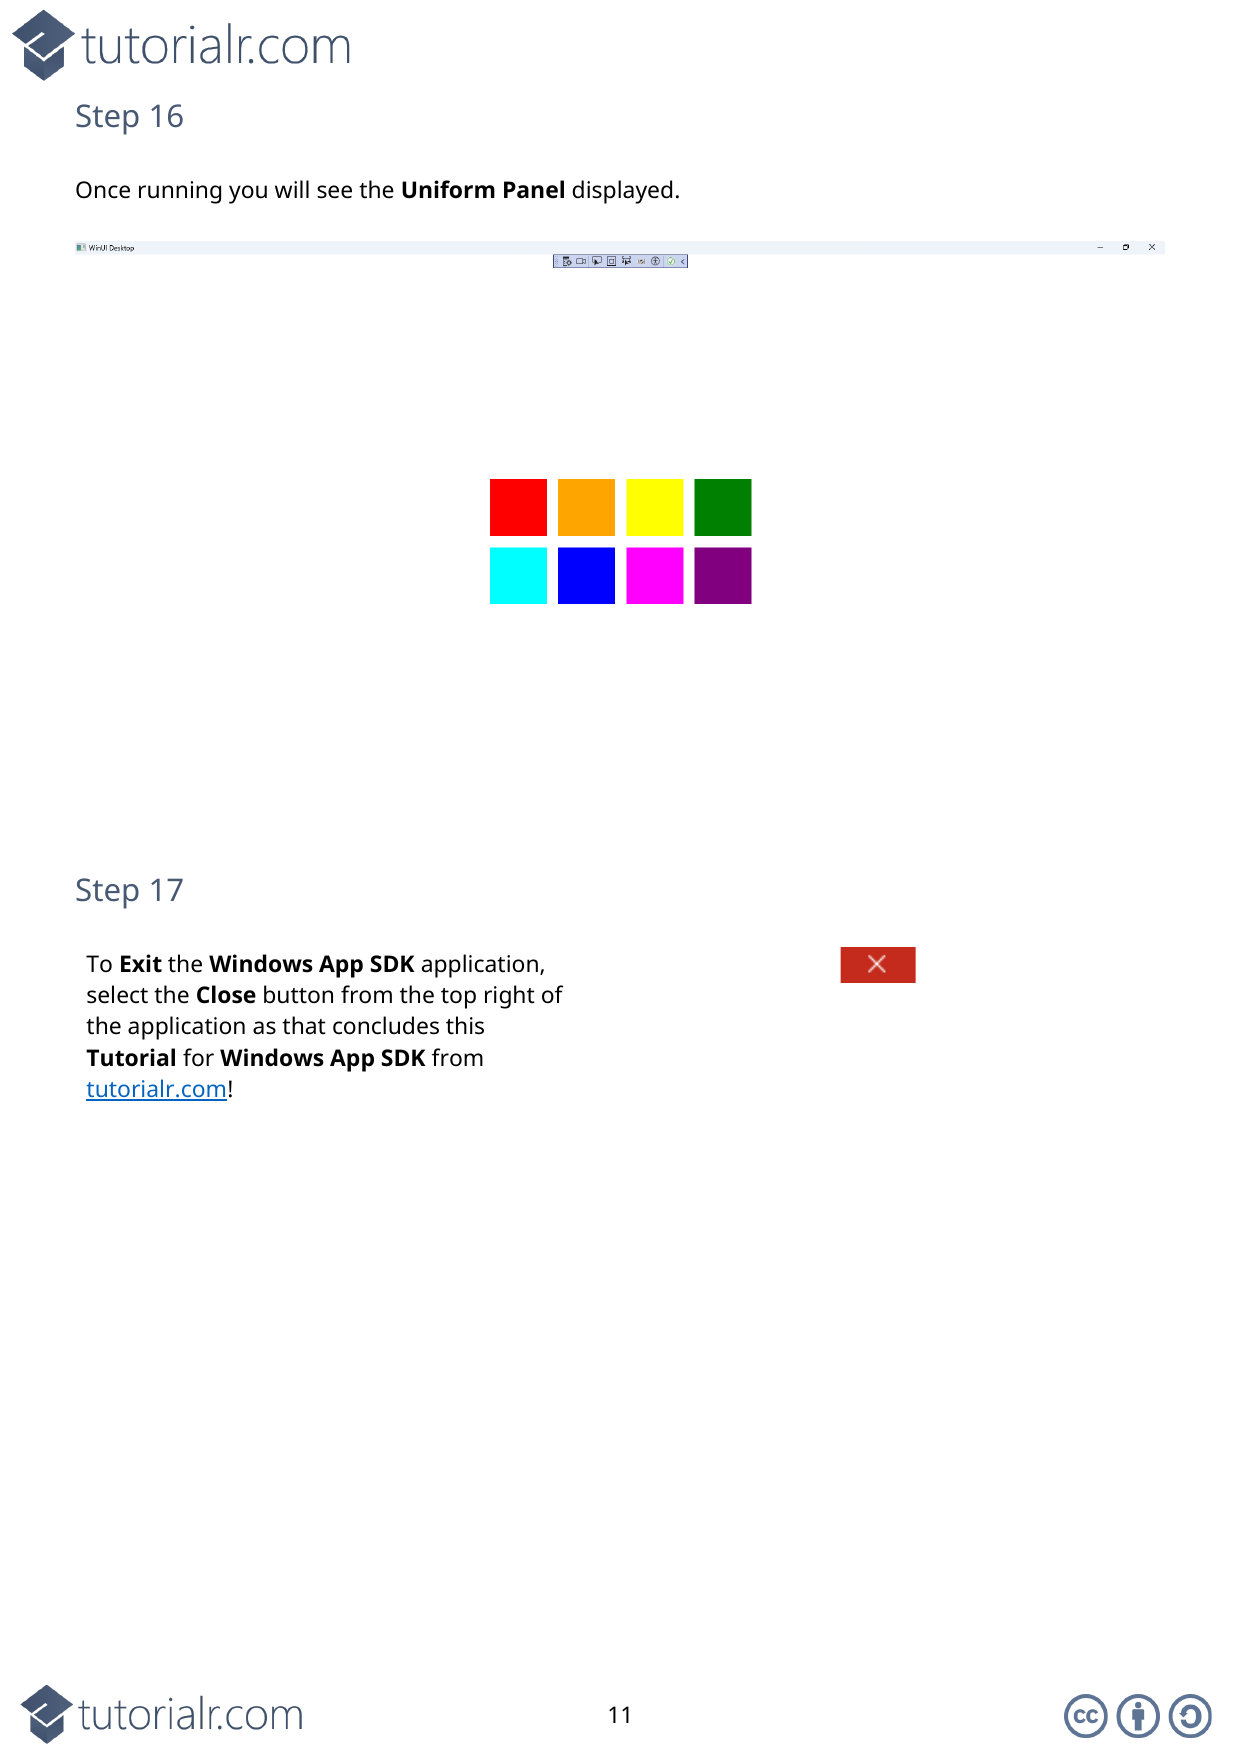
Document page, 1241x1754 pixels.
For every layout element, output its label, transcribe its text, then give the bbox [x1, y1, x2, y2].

table_header To Exit the Windows App SDK application, select the Close button from the top right of the application as that concludes this Tutorial for Windows App SDK from tutorialr.com! [75, 948, 591, 1104]
picture [17, 1685, 313, 1744]
picture [75, 241, 1166, 828]
subtitle Step 17 [75, 868, 1165, 911]
picture [1064, 1694, 1212, 1738]
text Once running you will see the Uniform Panel displayed. [75, 174, 1165, 205]
table_header [591, 948, 1165, 1104]
picture [8, 9, 363, 81]
picture [840, 947, 916, 983]
subtitle Step 16 [75, 94, 1165, 137]
